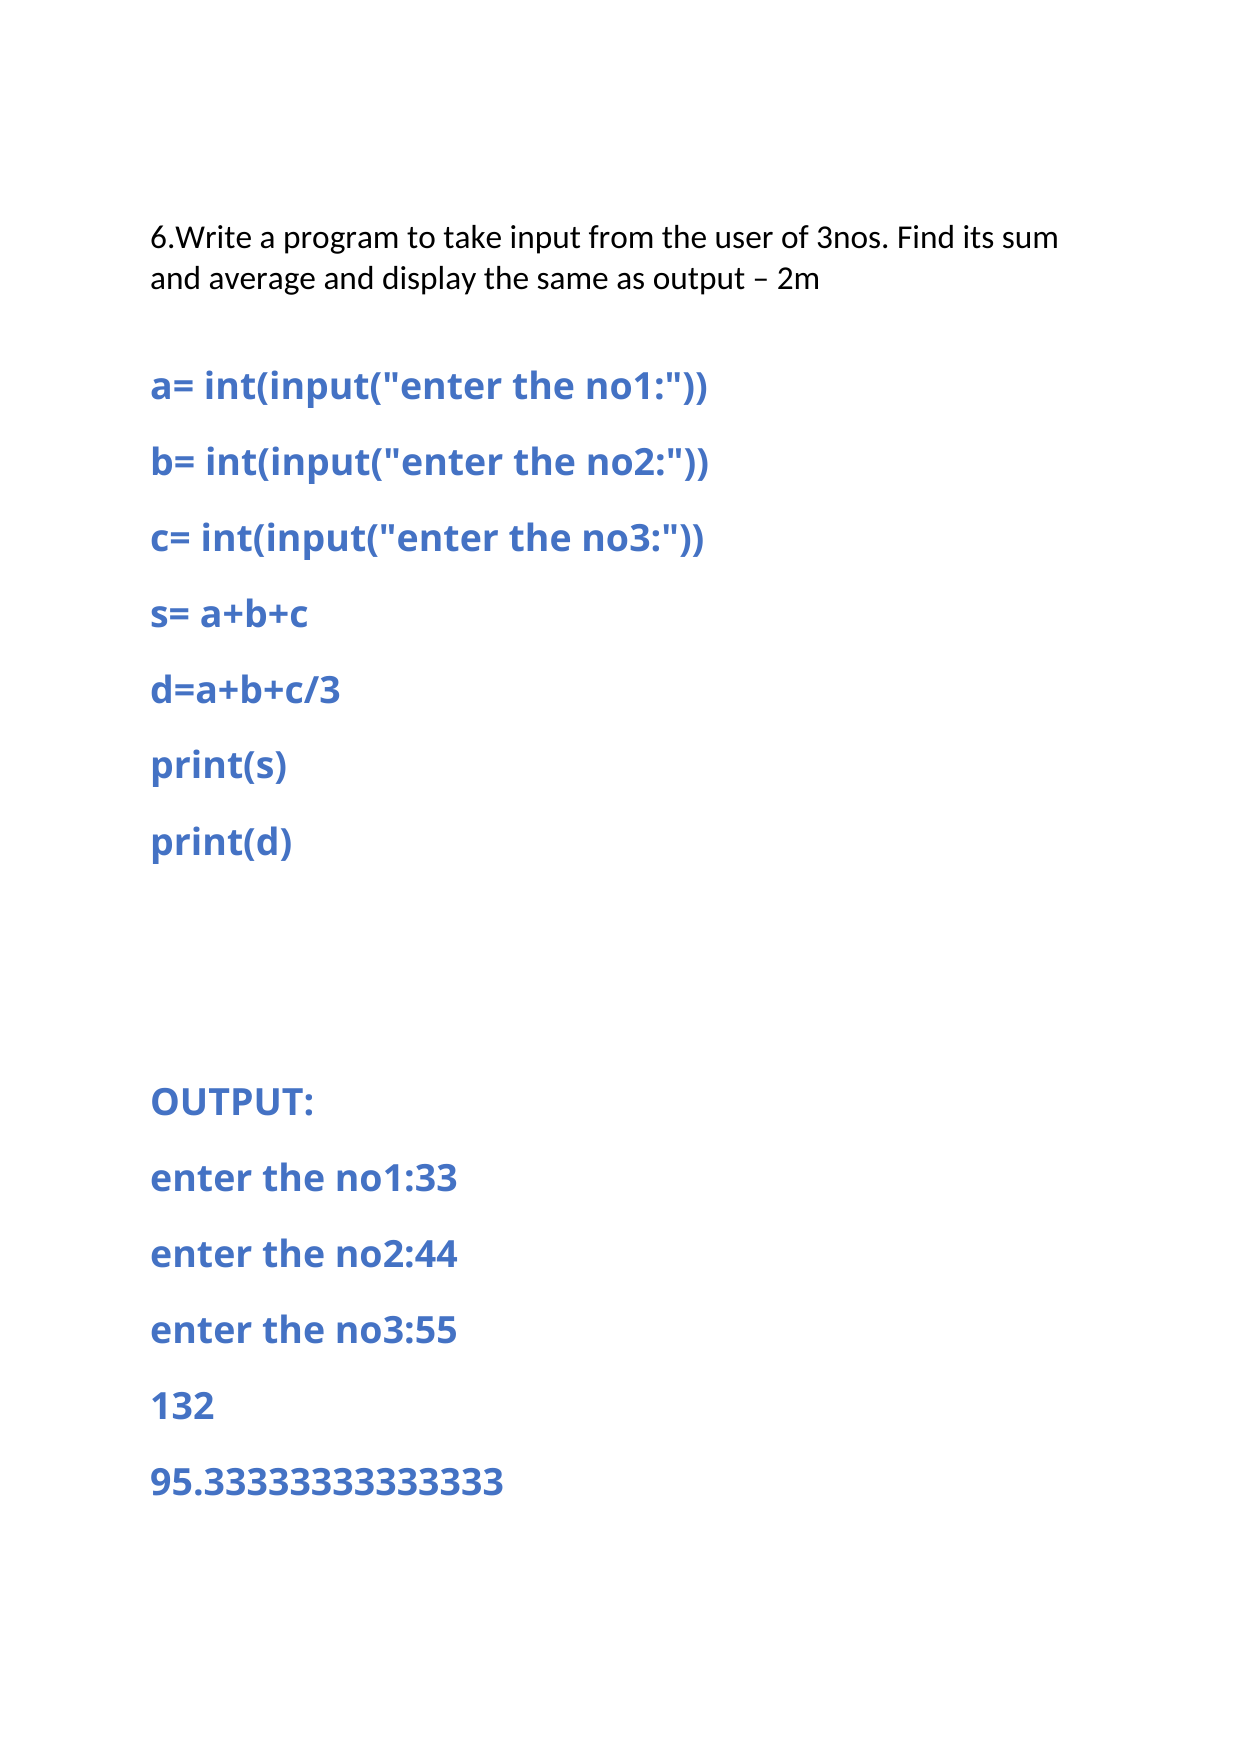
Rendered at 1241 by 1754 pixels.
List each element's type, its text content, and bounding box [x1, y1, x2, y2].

subtitle b= int(input("enter the no2:")) [150, 435, 1090, 486]
text 6.Write a program to take input from the user of 3nos. Find its sum and average and display the same as output – 2m [150, 216, 1090, 298]
subtitle enter the no3:55 [150, 1303, 1090, 1354]
subtitle print(d) [150, 815, 1090, 866]
subtitle print(s) [150, 739, 1090, 790]
subtitle c= int(input("enter the no3:")) [150, 511, 1090, 562]
subtitle a= int(input("enter the no1:")) [150, 359, 1090, 410]
subtitle 95.33333333333333 [150, 1455, 1090, 1506]
subtitle enter the no2:44 [150, 1227, 1090, 1278]
subtitle enter the no1:33 [150, 1151, 1090, 1202]
subtitle 132 [150, 1379, 1090, 1430]
subtitle OUTPUT: [150, 1075, 1090, 1126]
subtitle d=a+b+c/3 [150, 663, 1090, 714]
subtitle s= a+b+c [150, 587, 1090, 638]
